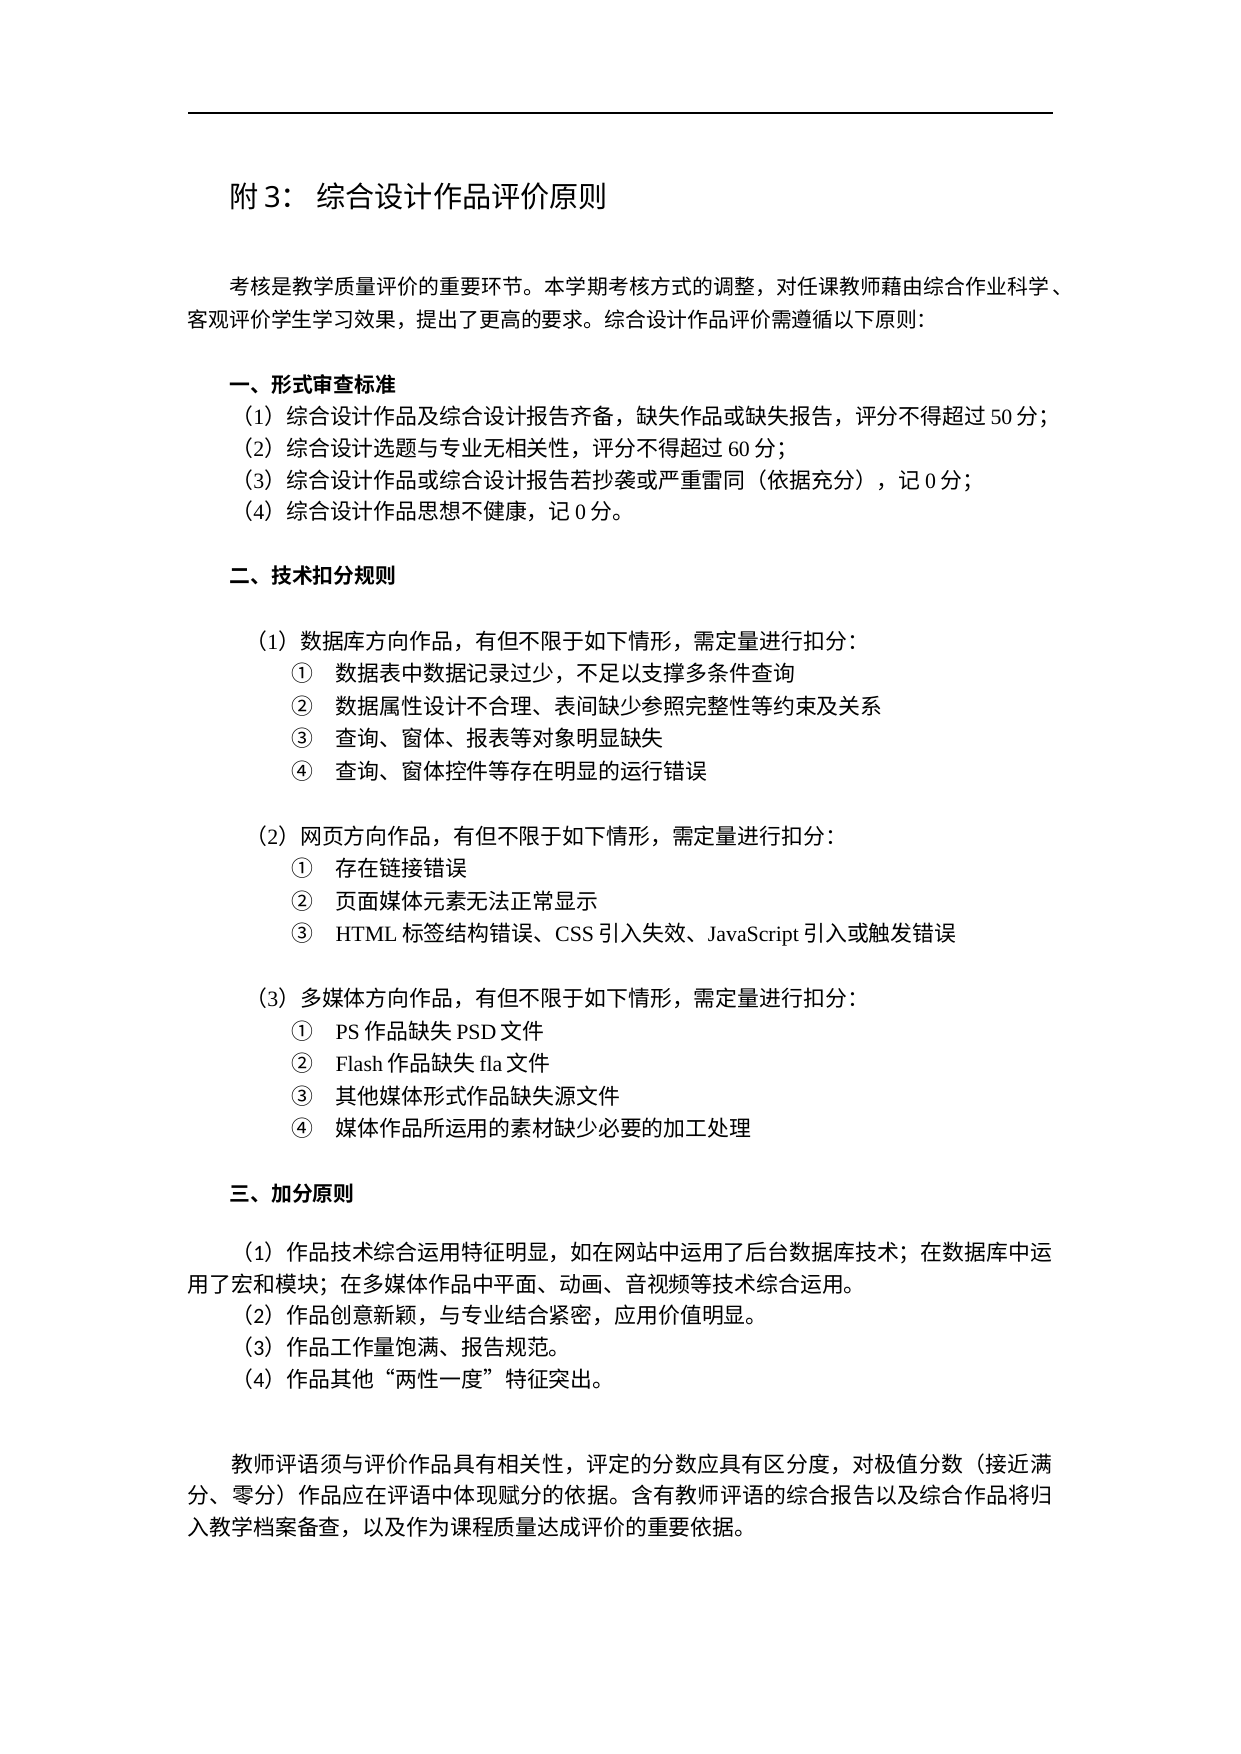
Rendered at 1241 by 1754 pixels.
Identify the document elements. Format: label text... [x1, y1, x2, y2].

text （3）综合设计作品或综合设计报告若抄袭或严重雷同（依据充分），记0分； [187, 463, 1053, 494]
text （1）作品技术综合运用特征明显，如在网站中运用了后台数据库技术；在数据库中运用了宏和模块；在多媒体作品中平面、动画、音视频等技术综合运用。 [187, 1235, 1053, 1298]
list 查询、窗体控件等存在明显的运行错误 [187, 753, 1053, 786]
list 页面媒体元素无法正常显示 [187, 883, 1053, 916]
text （4）作品其他“两性一度”特征突出。 [187, 1362, 1053, 1393]
text （2）网页方向作品，有但不限于如下情形，需定量进行扣分： [201, 818, 1053, 851]
list 其他媒体形式作品缺失源文件 [187, 1078, 1053, 1111]
text 教师评语须与评价作品具有相关性，评定的分数应具有区分度，对极值分数（接近满分、零分）作品应在评语中体现赋分的依据。含有教师评语的综合报告以及综合作品将归入教学档案备查，以及作为课程质量达成评价的重要依据。 [187, 1447, 1053, 1542]
text （2）综合设计选题与专业无相关性，评分不得超过60分； [187, 431, 1053, 463]
list PS作品缺失PSD文件 [187, 1013, 1053, 1046]
text （3）作品工作量饱满、报告规范。 [187, 1330, 1053, 1362]
text 三、加分原则 [187, 1176, 1053, 1208]
text 二、技术扣分规则 [187, 558, 1053, 591]
text （1）综合设计作品及综合设计报告齐备，缺失作品或缺失报告，评分不得超过50分； [187, 399, 1053, 431]
list HTML标签结构错误、CSS引入失效、JavaScript引入或触发错误 [187, 916, 1053, 948]
text 一、形式审查标准 [187, 367, 1053, 399]
list 媒体作品所运用的素材缺少必要的加工处理 [187, 1111, 1053, 1143]
subtitle 附3： 综合设计作品评价原则 [187, 162, 1053, 227]
text （2）作品创意新颖，与专业结合紧密，应用价值明显。 [187, 1298, 1053, 1330]
text （1）数据库方向作品，有但不限于如下情形，需定量进行扣分： [201, 623, 1053, 656]
text （3）多媒体方向作品，有但不限于如下情形，需定量进行扣分： [201, 981, 1053, 1013]
list 存在链接错误 [187, 851, 1053, 883]
list 查询、窗体、报表等对象明显缺失 [187, 721, 1053, 753]
text 考核是教学质量评价的重要环节。本学期考核方式的调整，对任课教师藉由综合作业科学、客观评价学生学习效果，提出了更高的要求。综合设计作品评价需遵循以下原则： [187, 269, 1053, 334]
text （4）综合设计作品思想不健康，记0分。 [187, 494, 1053, 526]
list 数据属性设计不合理、表间缺少参照完整性等约束及关系 [187, 688, 1053, 721]
list Flash作品缺失fla文件 [187, 1046, 1053, 1078]
list 数据表中数据记录过少，不足以支撑多条件查询 [187, 656, 1053, 688]
